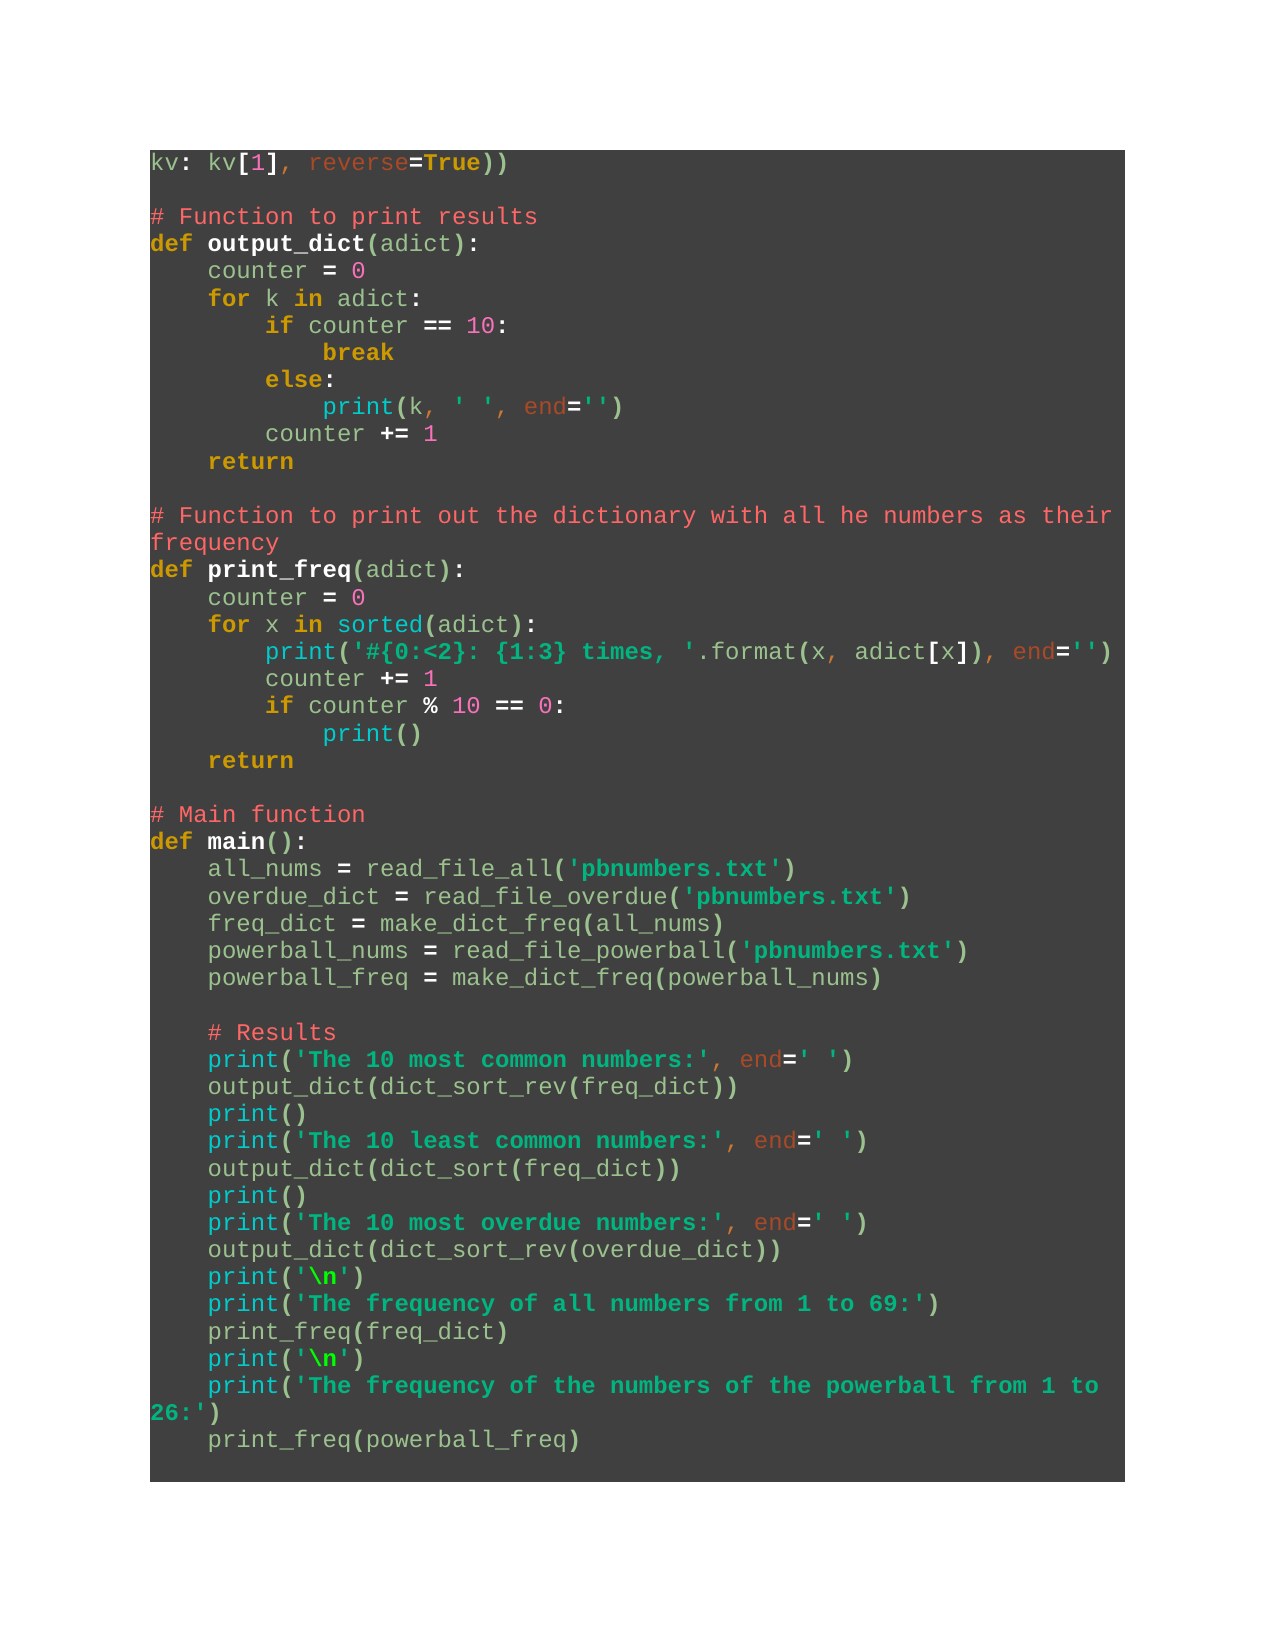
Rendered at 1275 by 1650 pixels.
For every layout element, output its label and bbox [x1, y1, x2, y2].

text [150, 150, 1125, 1482]
